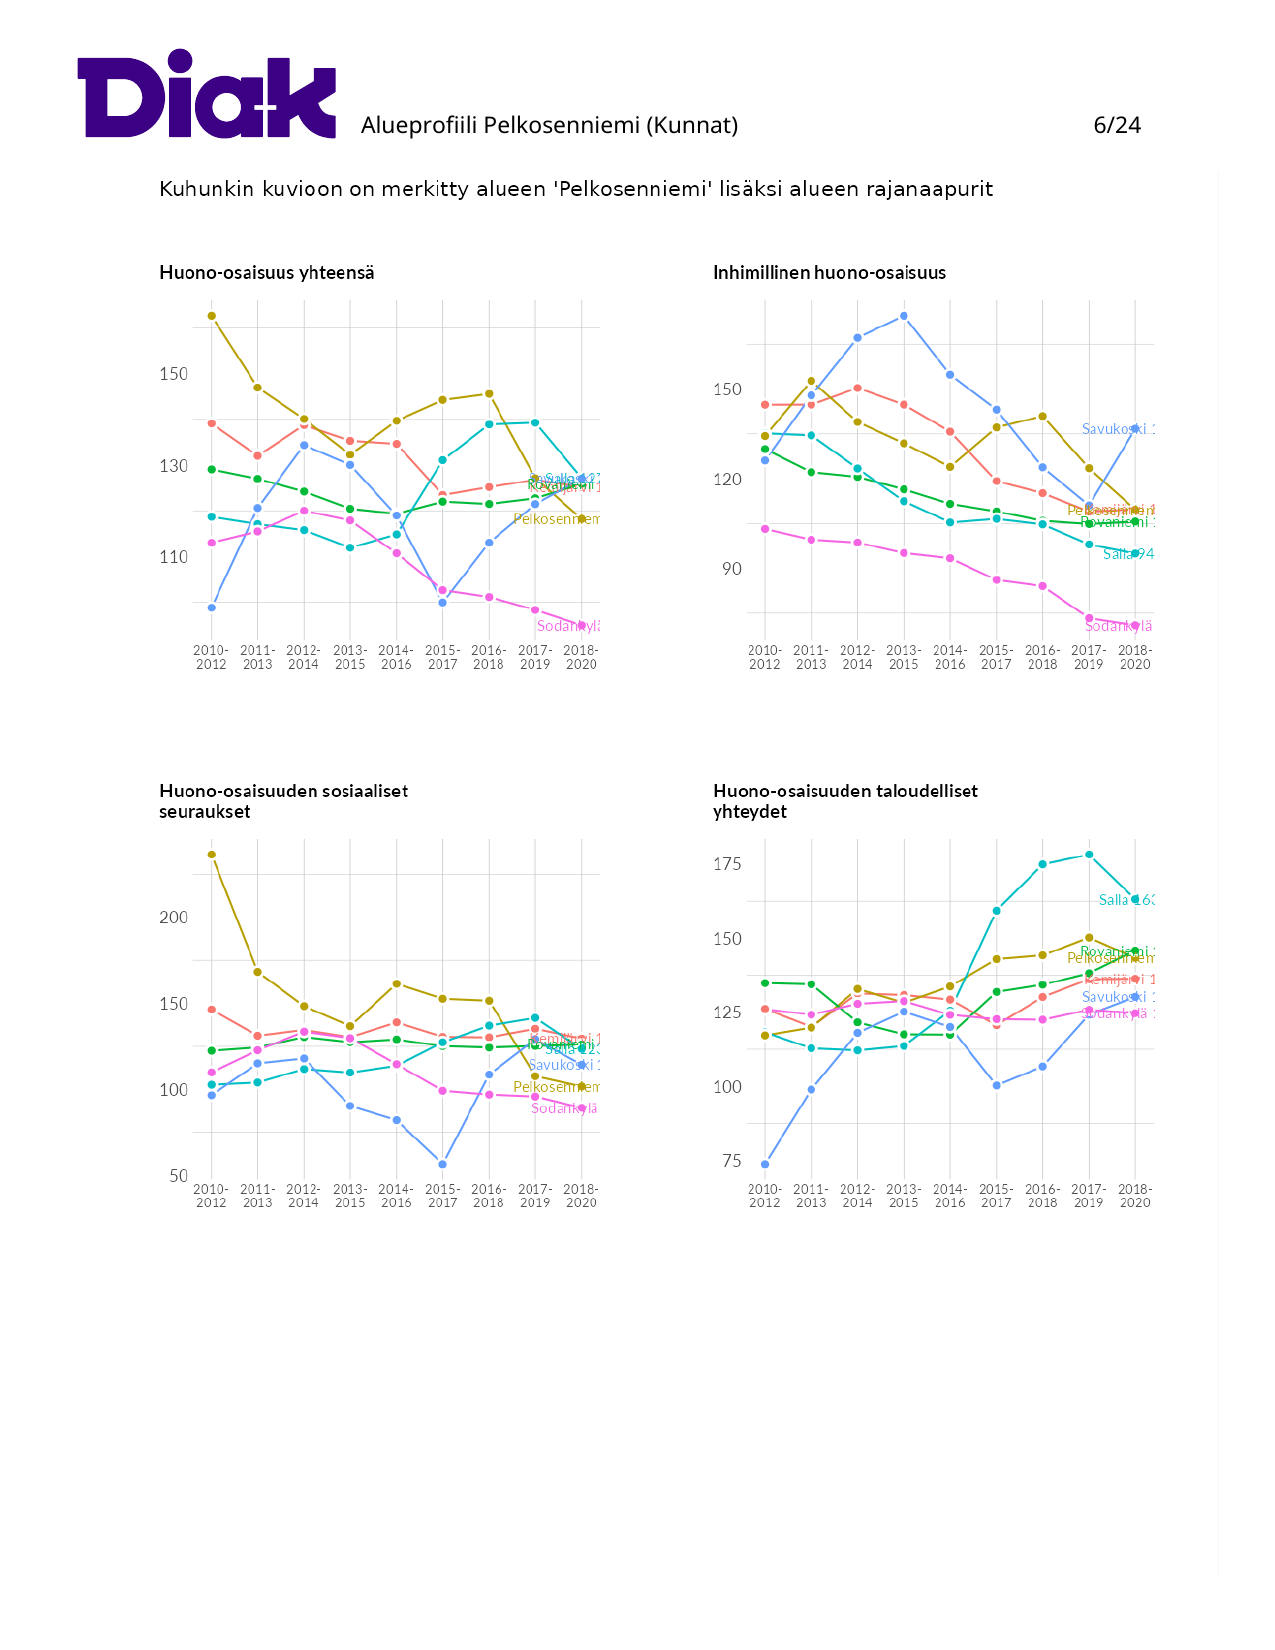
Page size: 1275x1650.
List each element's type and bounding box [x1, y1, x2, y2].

picture [93, 172, 1219, 1576]
